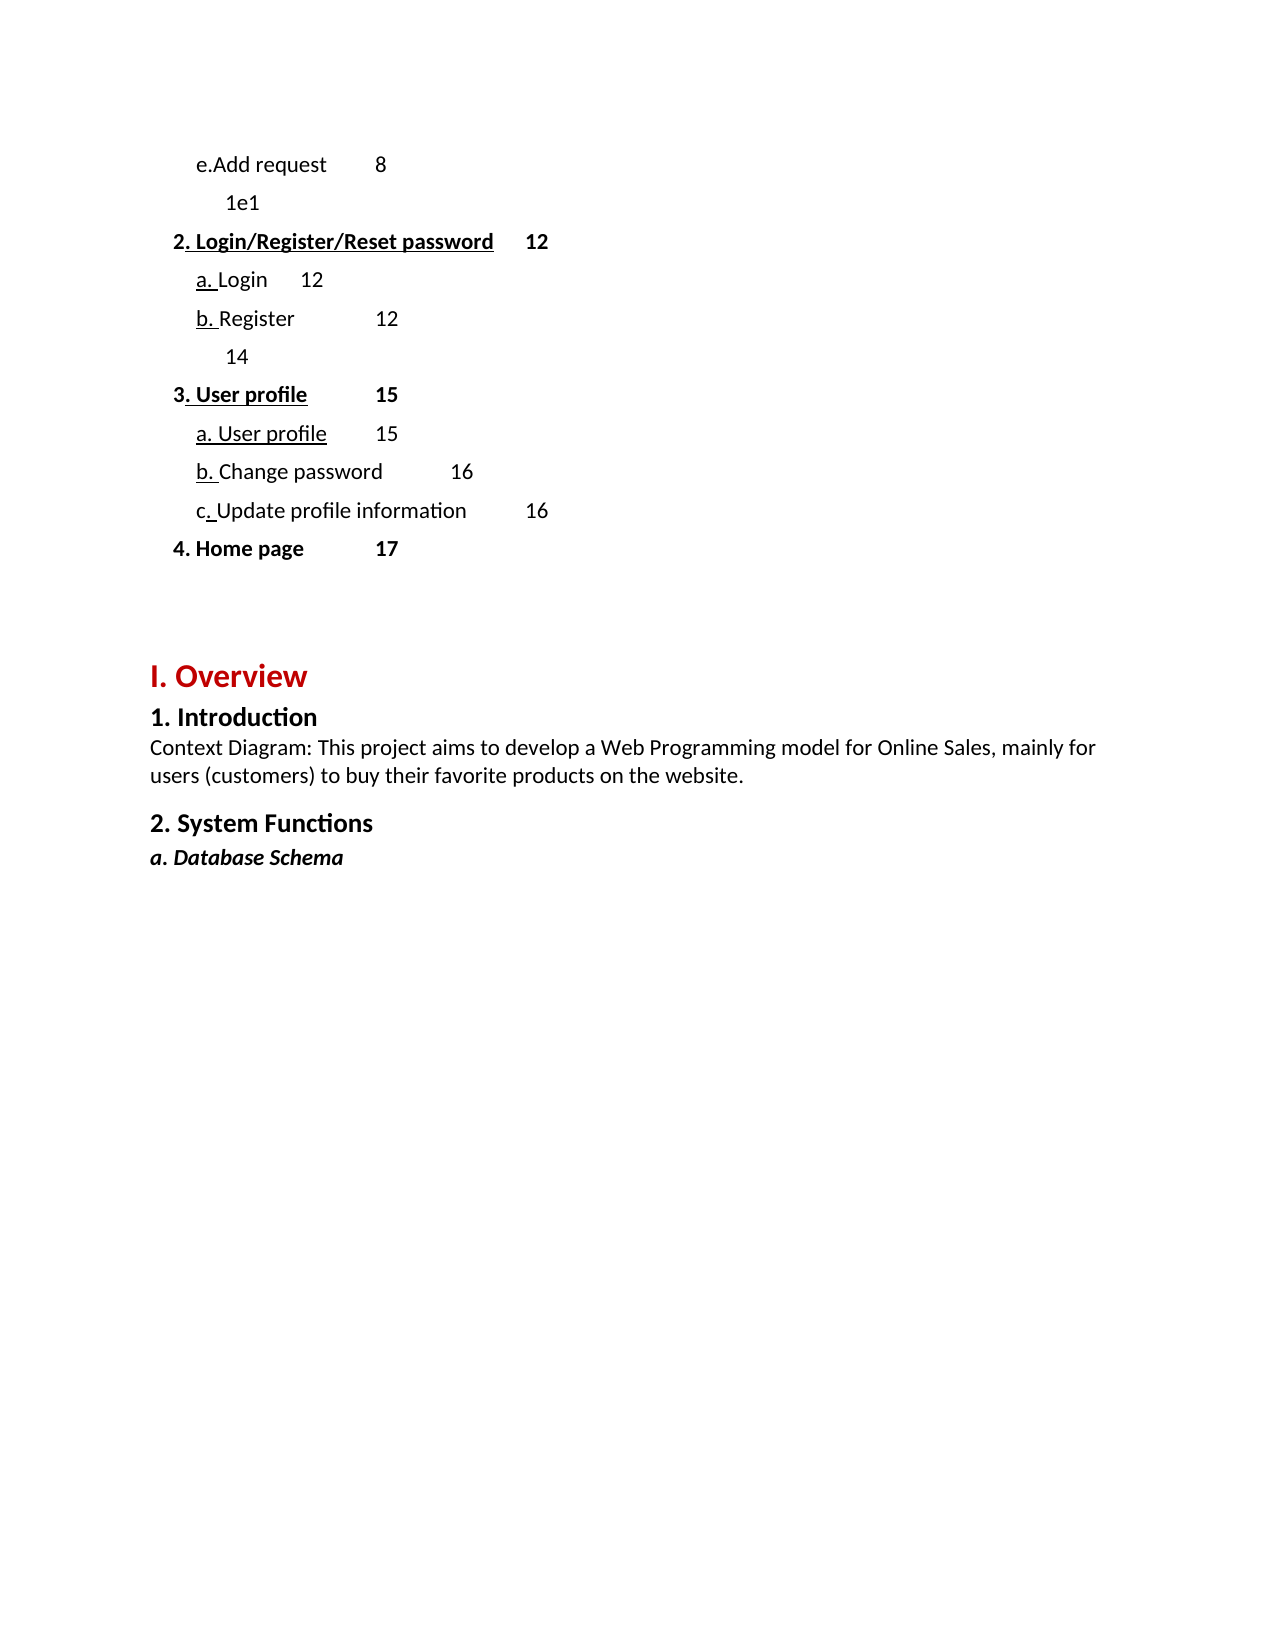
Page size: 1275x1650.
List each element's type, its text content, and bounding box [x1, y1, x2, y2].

text 2. Login/Register/Reset password 12 [173, 227, 1125, 255]
text 1e1 [196, 188, 1125, 216]
text e.Add request 8 [196, 150, 1125, 178]
text b. Change password 16 [196, 457, 1125, 486]
text 14 [196, 342, 1125, 370]
text 3. User profile 15 [173, 381, 1125, 409]
text a. Login 12 [196, 265, 1125, 293]
text 1. Introduction [150, 700, 1125, 733]
text a. Database Schema [150, 843, 1125, 871]
text a. User profile 15 [196, 419, 1125, 447]
text Context Diagram: This project aims to develop a Web Programming model for Online Sales, mainly for users (customers) to buy their favorite products on the website. [150, 733, 1125, 789]
text 2. System Functions [150, 806, 1125, 839]
text b. Register 12 [196, 304, 1125, 332]
text 4. Home page 17 [173, 534, 1125, 562]
text c. Update profile information 16 [196, 496, 1125, 524]
text I. Overview [150, 655, 1125, 696]
